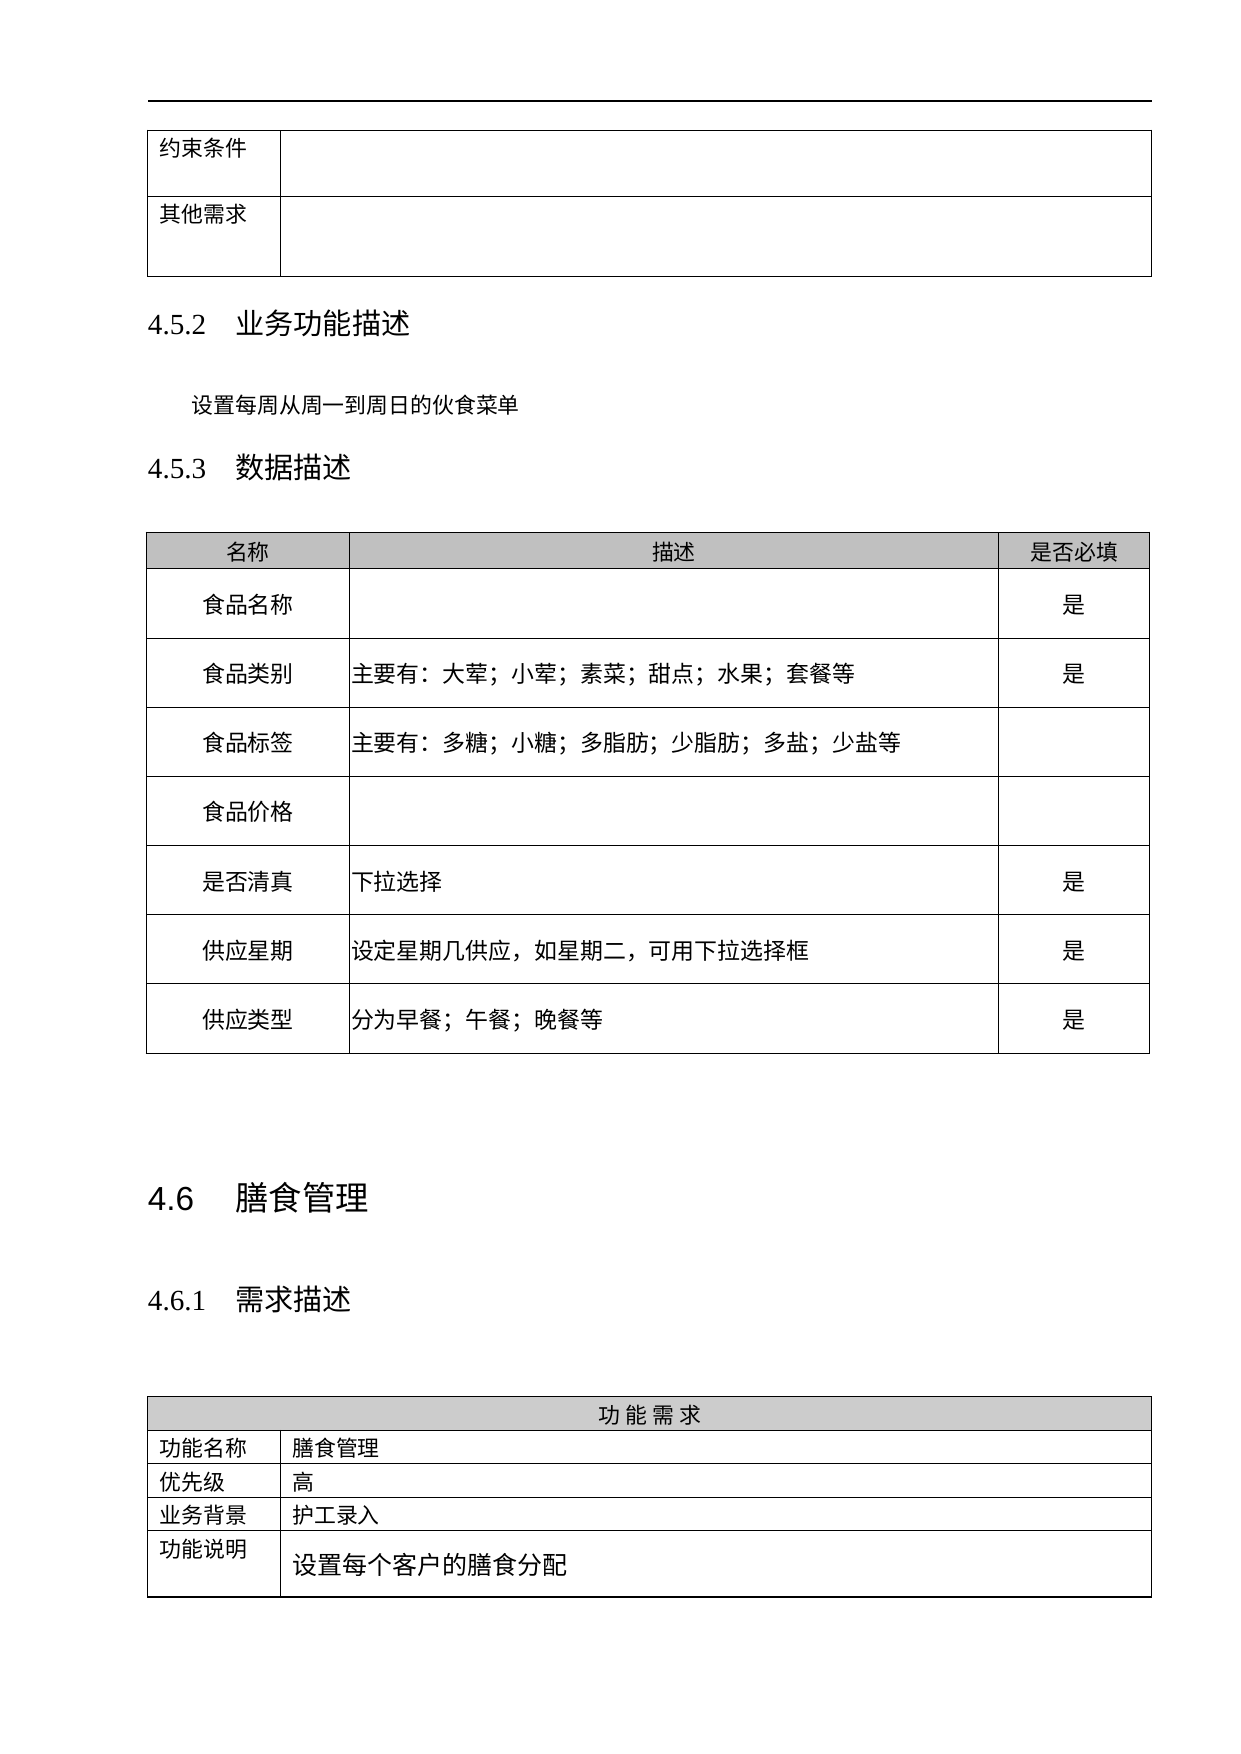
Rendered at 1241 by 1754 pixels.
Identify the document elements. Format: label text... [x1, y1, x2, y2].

subtitle 需求描述 [148, 1265, 1152, 1330]
table_header 是否必填 [999, 533, 1149, 568]
table_cell 主要有：多糖；小糖；多脂肪；少脂肪；多盐；少盐等 [350, 708, 998, 776]
table_cell 是 [999, 915, 1149, 983]
table_cell 护工录入 [281, 1498, 1151, 1530]
table_cell [999, 708, 1149, 776]
table_cell [281, 197, 1151, 276]
table_cell 优先级 [148, 1464, 280, 1497]
table_cell [999, 777, 1149, 845]
table_header 功 能 需 求 [148, 1397, 1151, 1430]
table_cell 膳食管理 [281, 1431, 1151, 1463]
table_cell 食品价格 [147, 777, 349, 845]
table_cell 其他需求 [148, 197, 280, 276]
table_cell 是 [999, 569, 1149, 637]
table_cell 食品名称 [147, 569, 349, 637]
table_header 描述 [350, 533, 998, 568]
table_cell [281, 131, 1151, 196]
subtitle 膳食管理 [148, 1163, 1152, 1228]
table_cell 是 [999, 639, 1149, 707]
table_header 名称 [147, 533, 349, 568]
table_cell 是否清真 [147, 846, 349, 914]
table_cell 主要有：大荤；小荤；素菜；甜点；水果；套餐等 [350, 639, 998, 707]
table_cell 设置每个客户的膳食分配 [281, 1531, 1151, 1596]
table_cell 功能说明 [148, 1531, 280, 1596]
table_cell 功能名称 [148, 1431, 280, 1463]
table_cell [350, 569, 998, 637]
table_cell 供应类型 [147, 984, 349, 1052]
table_cell 业务背景 [148, 1498, 280, 1530]
table_cell 是 [999, 984, 1149, 1052]
table_cell 下拉选择 [350, 846, 998, 914]
table_cell 食品标签 [147, 708, 349, 776]
table_cell 高 [281, 1464, 1151, 1497]
text 设置每周从周一到周日的伙食菜单 [148, 388, 1152, 421]
table_cell [350, 777, 998, 845]
table_cell 设定星期几供应，如星期二，可用下拉选择框 [350, 915, 998, 983]
table_cell 供应星期 [147, 915, 349, 983]
table_cell 是 [999, 846, 1149, 914]
subtitle 业务功能描述 [148, 289, 1152, 354]
table_cell 分为早餐；午餐；晚餐等 [350, 984, 998, 1052]
table_cell 食品类别 [147, 639, 349, 707]
table_cell 约束条件 [148, 131, 280, 196]
subtitle 数据描述 [148, 433, 1152, 498]
